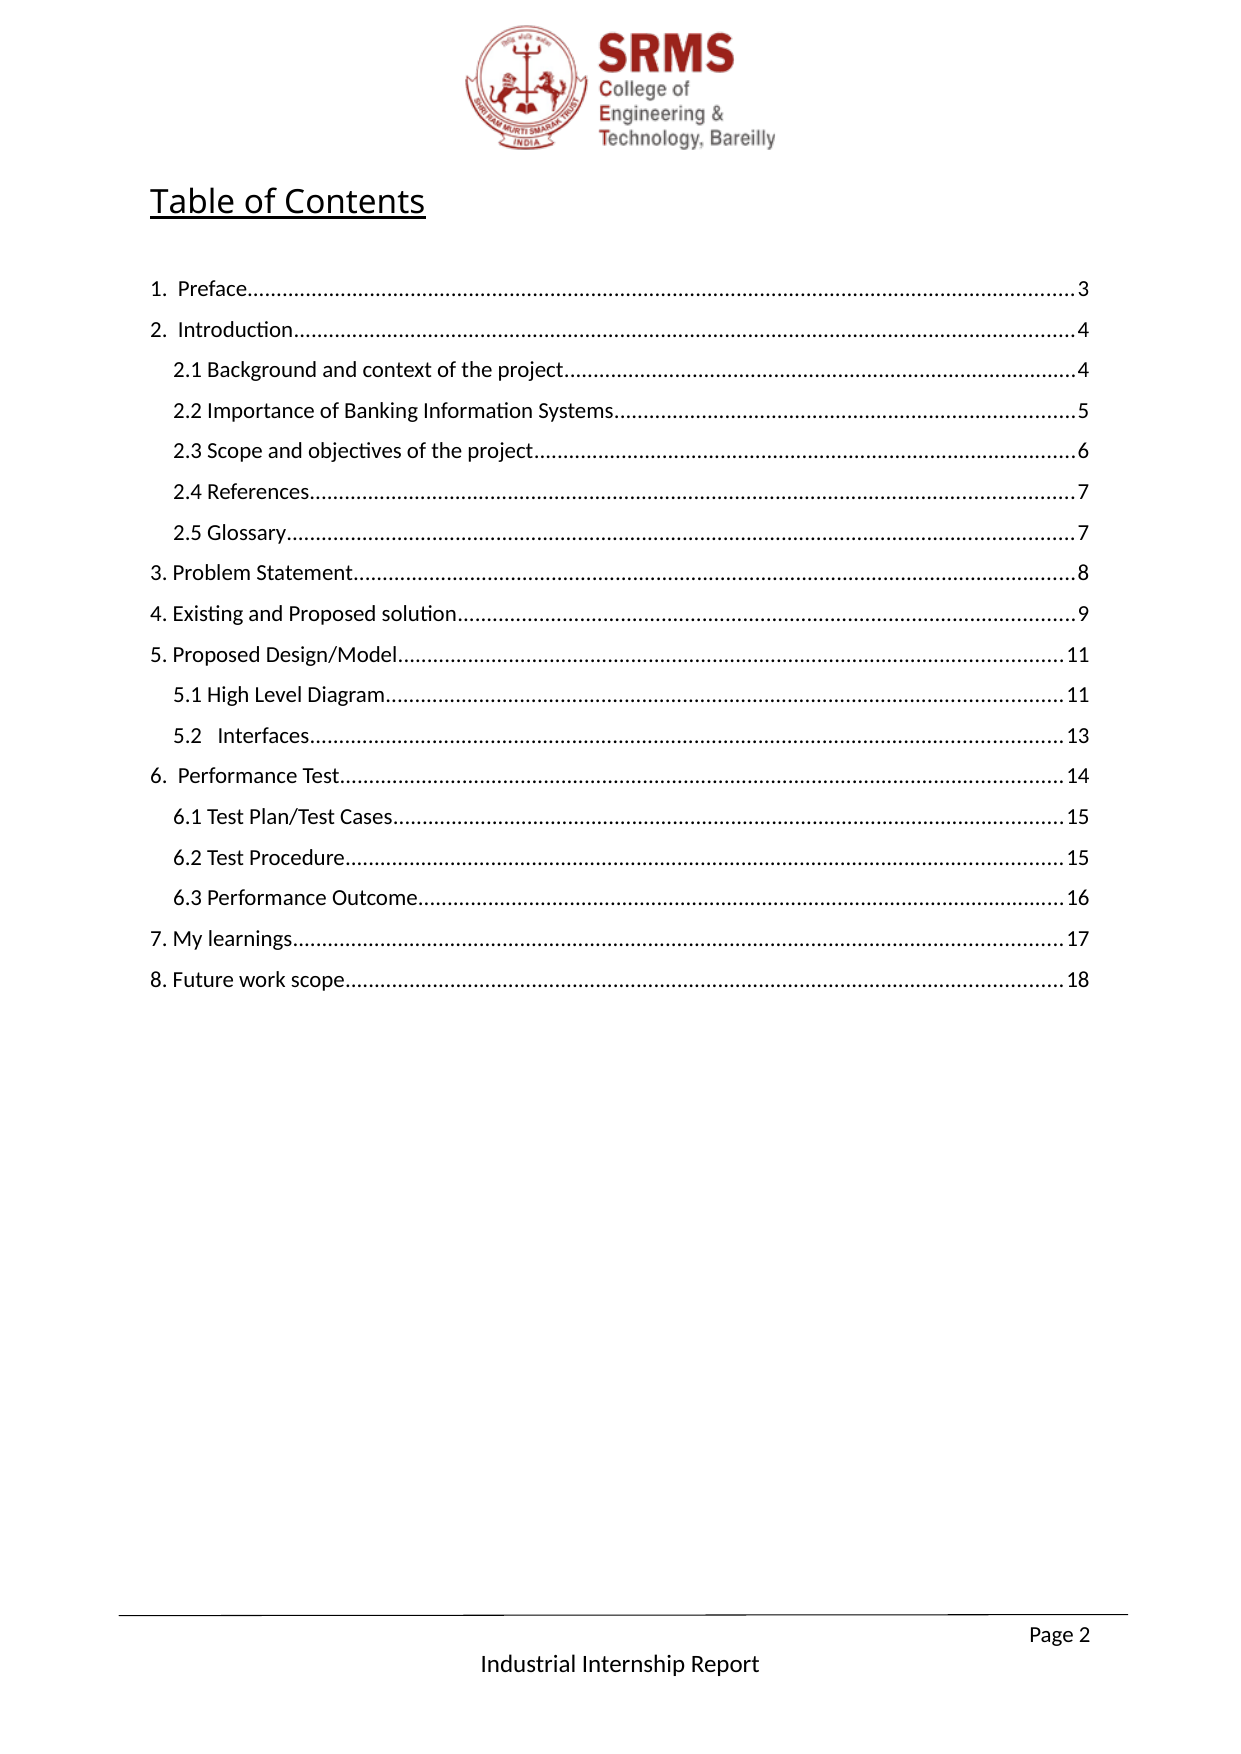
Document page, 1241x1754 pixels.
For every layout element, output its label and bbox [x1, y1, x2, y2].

picture [464, 23, 776, 151]
